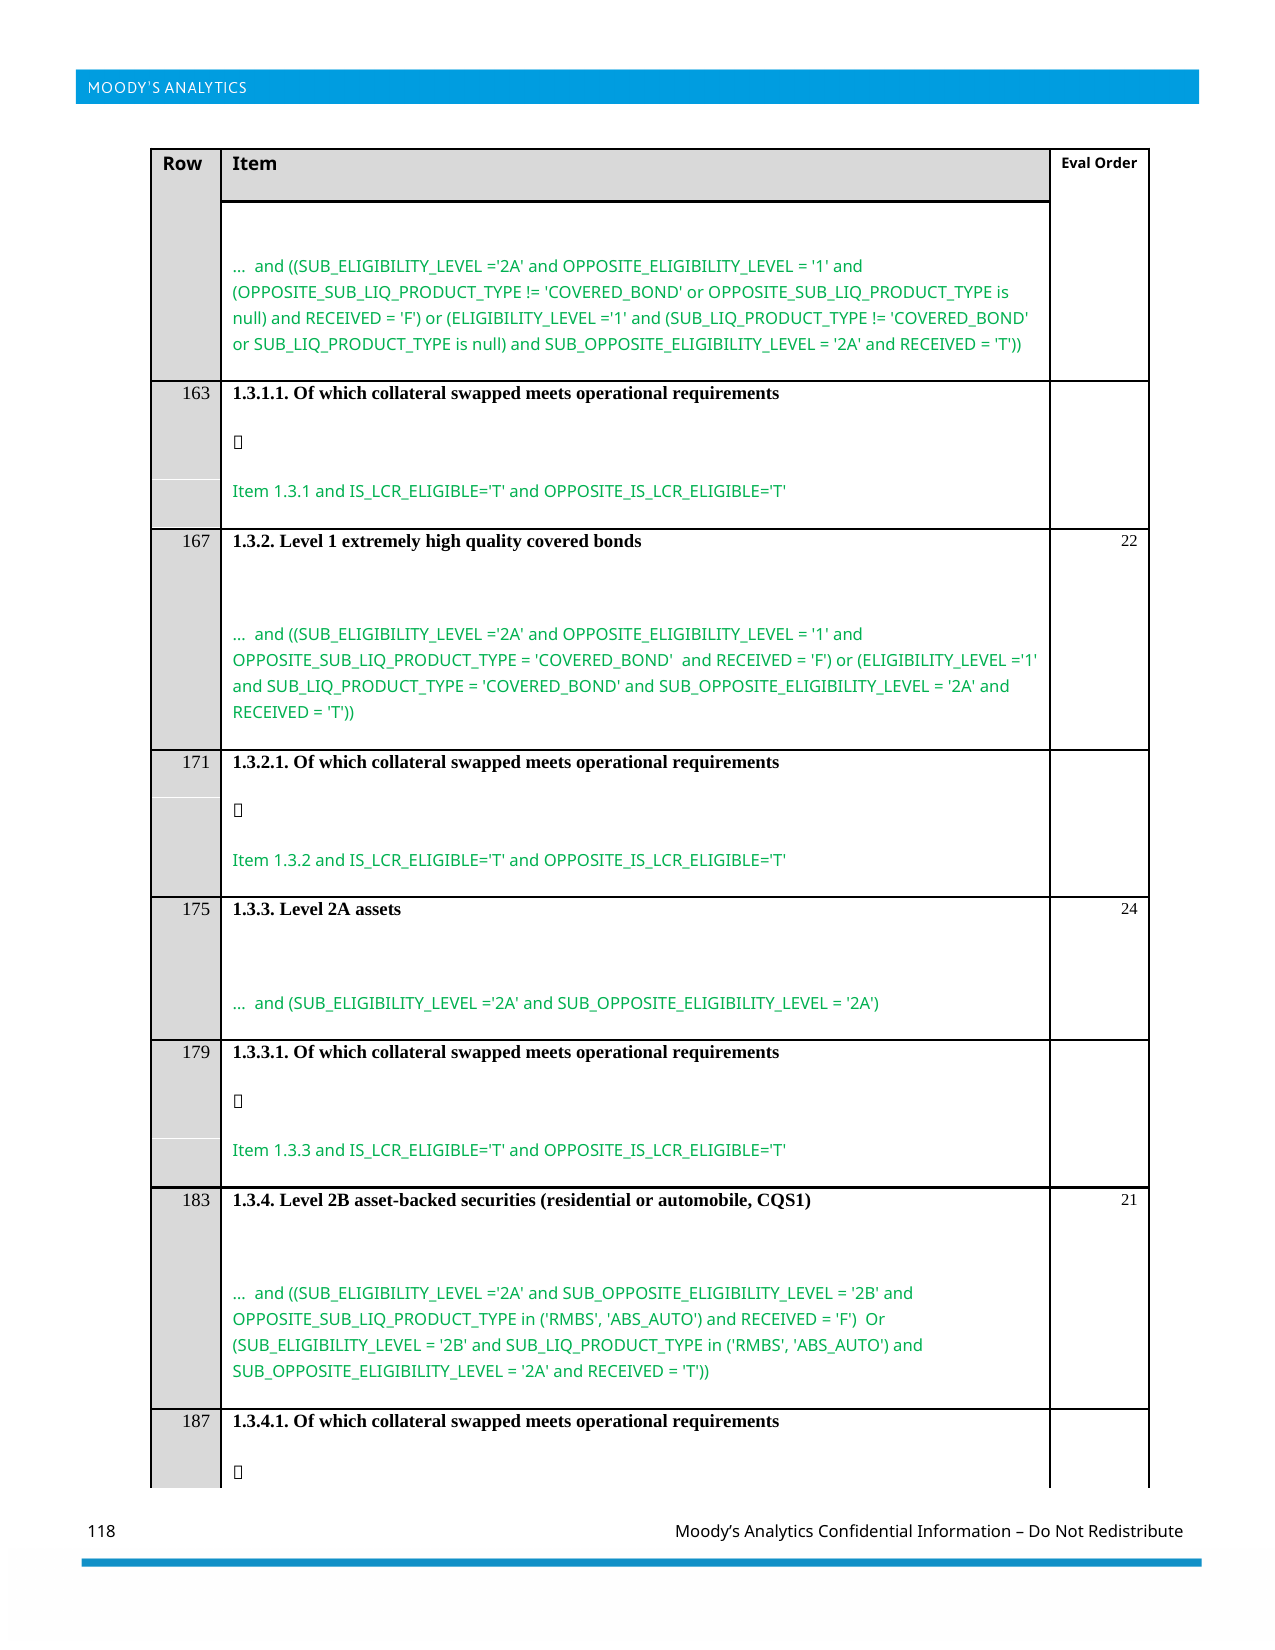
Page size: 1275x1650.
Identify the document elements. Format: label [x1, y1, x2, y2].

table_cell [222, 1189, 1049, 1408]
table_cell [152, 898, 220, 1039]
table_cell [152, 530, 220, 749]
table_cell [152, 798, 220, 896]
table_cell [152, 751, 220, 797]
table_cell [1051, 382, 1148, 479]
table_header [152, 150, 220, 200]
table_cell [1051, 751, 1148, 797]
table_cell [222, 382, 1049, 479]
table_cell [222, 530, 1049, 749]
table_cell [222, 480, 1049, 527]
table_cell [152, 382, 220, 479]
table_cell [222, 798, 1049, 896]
picture [7, 1548, 1275, 1641]
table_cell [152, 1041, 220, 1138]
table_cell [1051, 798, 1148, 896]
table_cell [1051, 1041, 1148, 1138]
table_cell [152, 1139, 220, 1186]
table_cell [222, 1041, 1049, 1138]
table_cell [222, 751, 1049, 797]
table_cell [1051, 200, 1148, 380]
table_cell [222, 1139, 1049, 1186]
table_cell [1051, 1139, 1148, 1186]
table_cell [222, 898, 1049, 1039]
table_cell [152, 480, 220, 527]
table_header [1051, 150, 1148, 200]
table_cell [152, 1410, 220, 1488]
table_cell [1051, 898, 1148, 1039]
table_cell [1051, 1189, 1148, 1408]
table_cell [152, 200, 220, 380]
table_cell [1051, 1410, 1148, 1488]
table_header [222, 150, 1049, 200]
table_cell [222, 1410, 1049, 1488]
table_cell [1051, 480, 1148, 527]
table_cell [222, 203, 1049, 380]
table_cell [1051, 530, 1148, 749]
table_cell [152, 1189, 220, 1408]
